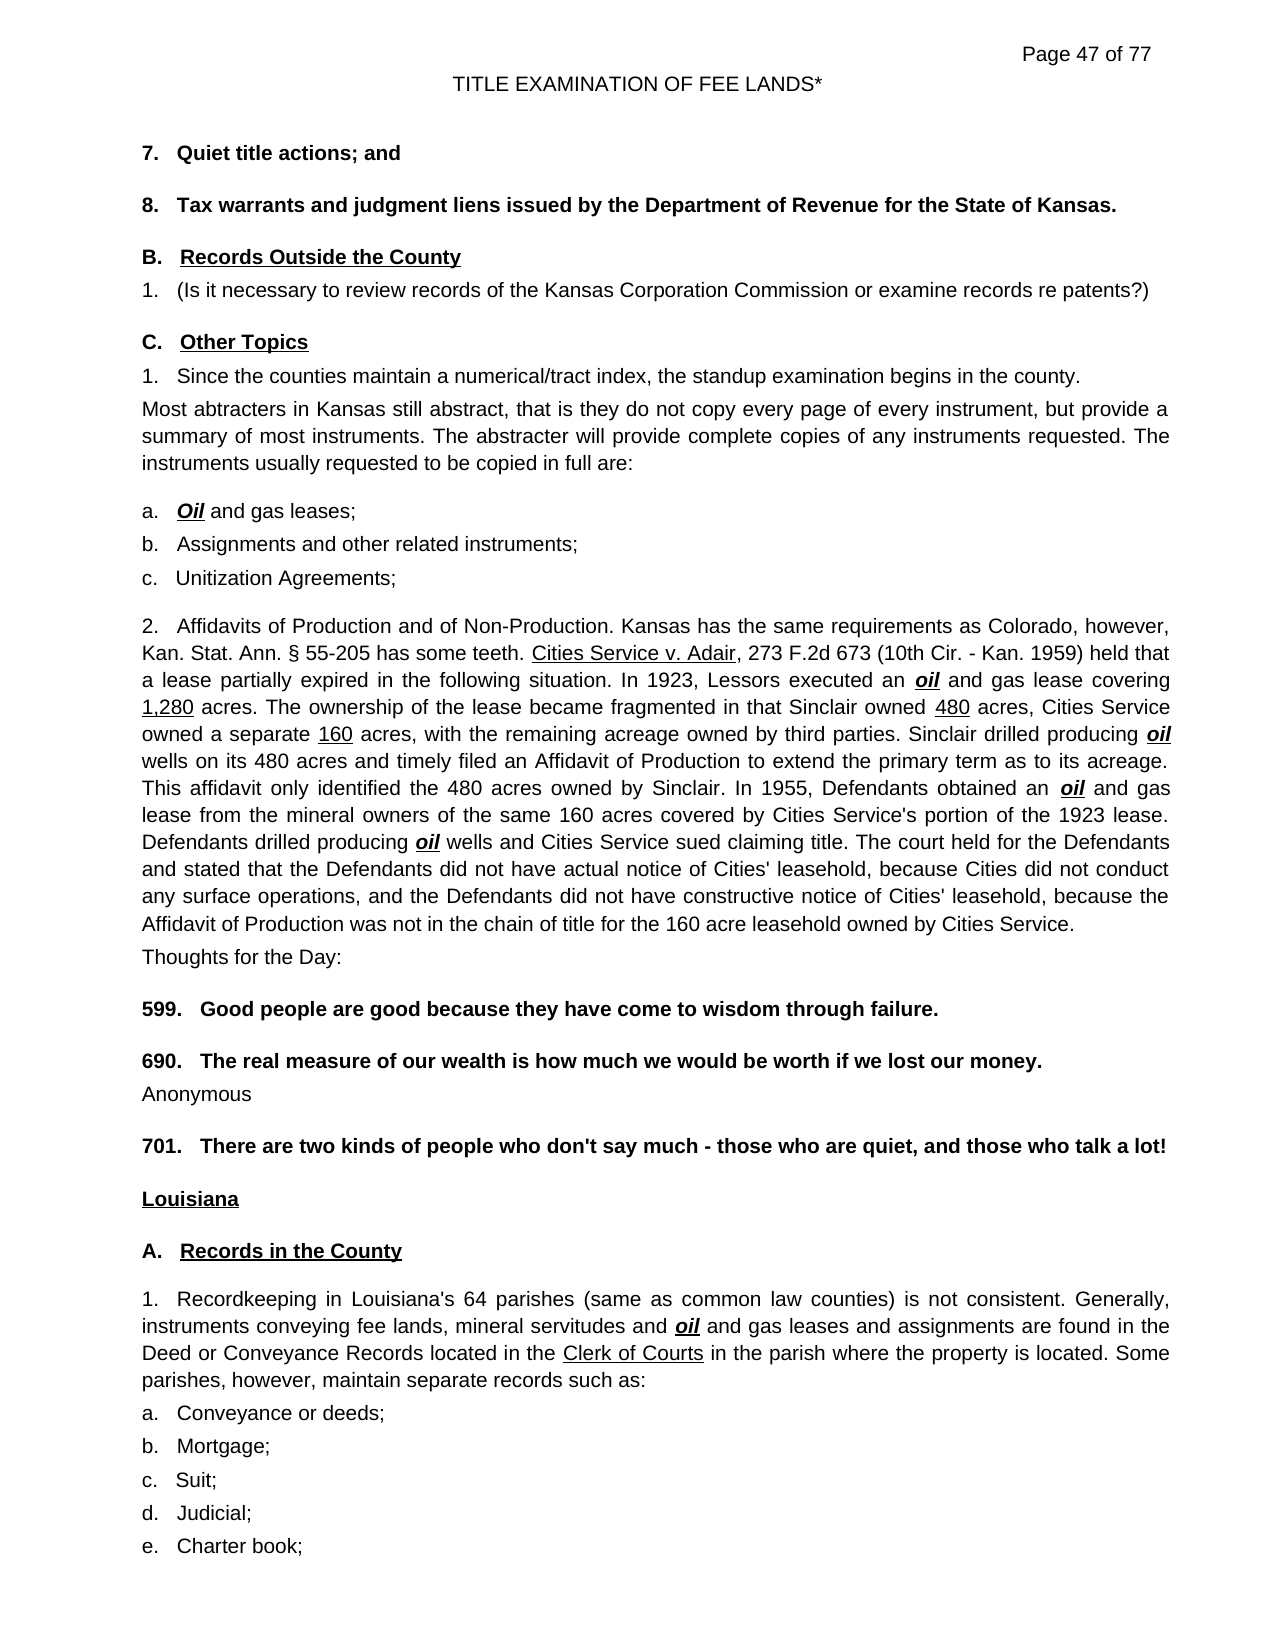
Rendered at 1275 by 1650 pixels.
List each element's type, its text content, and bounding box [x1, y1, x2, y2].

text Most abtracters in Kansas still abstract, that is they do not copy every page of every instrument, but provide a summary of most instruments. The abstracter will provide complete copies of any instruments requested. The instruments usually requested to be copied in full are: [142, 394, 1171, 475]
text b. Mortgage; [142, 1431, 1171, 1458]
text Louisiana [142, 1183, 1171, 1210]
text C. Other Topics [142, 327, 1171, 354]
text a. Oil and gas leases; [142, 496, 1171, 523]
text d. Judicial; [142, 1498, 1171, 1525]
text 1. Since the counties maintain a numerical/tract index, the standup examination begins in the county. [142, 360, 1171, 387]
text 690. The real measure of our wealth is how much we would be worth if we lost our money. [142, 1046, 1171, 1073]
text A. Records in the County [142, 1235, 1171, 1262]
text b. Assignments and other related instruments; [142, 529, 1171, 556]
text 701. There are two kinds of people who don't say much - those who are quiet, and those who talk a lot! [142, 1131, 1171, 1158]
text Thoughts for the Day: [142, 942, 1171, 969]
text 8. Tax warrants and judgment liens issued by the Department of Revenue for the State of Kansas. [142, 189, 1171, 217]
text c. Unitization Agreements; [142, 562, 1171, 589]
text 1. Recordkeeping in Louisiana's 64 parishes (same as common law counties) is not consistent. Generally, instruments conveying fee lands, mineral servitudes and oil and gas leases and assignments are found in the Deed or Conveyance Records located in the Clerk of Courts in the parish where the property is located. Some parishes, however, maintain separate records such as: [142, 1283, 1171, 1392]
text e. Charter book; [142, 1531, 1171, 1558]
text c. Suit; [142, 1464, 1171, 1492]
text 1. (Is it necessary to review records of the Kansas Corporation Commission or examine records re patents?) [142, 275, 1171, 302]
text Anonymous [142, 1079, 1171, 1106]
text 7. Quiet title actions; and [142, 137, 1171, 164]
text B. Records Outside the County [142, 242, 1171, 269]
text 2. Affidavits of Production and of Non-Production. Kansas has the same requirements as Colorado, however, Kan. Stat. Ann. § 55-205 has some teeth. Cities Service v. Adair, 273 F.2d 673 (10th Cir. - Kan. 1959) held that a lease partially expired in the following situation. In 1923, Lessors executed an oil and gas lease covering 1,280 acres. The ownership of the lease became fragmented in that Sinclair owned 480 acres, Cities Service owned a separate 160 acres, with the remaining acreage owned by third parties. Sinclair drilled producing oil wells on its 480 acres and timely filed an Affidavit of Production to extend the primary term as to its acreage. This affidavit only identified the 480 acres owned by Sinclair. In 1955, Defendants obtained an oil and gas lease from the mineral owners of the same 160 acres covered by Cities Service's portion of the 1923 lease. Defendants drilled producing oil wells and Cities Service sued claiming title. The court held for the Defendants and stated that the Defendants did not have actual notice of Cities' leasehold, because Cities did not conduct any surface operations, and the Defendants did not have constructive notice of Cities' leasehold, because the Affidavit of Production was not in the chain of title for the 160 acre leasehold owned by Cities Service. [142, 610, 1171, 935]
text 599. Good people are good because they have come to wisdom through failure. [142, 994, 1171, 1021]
text a. Conveyance or deeds; [142, 1398, 1171, 1425]
